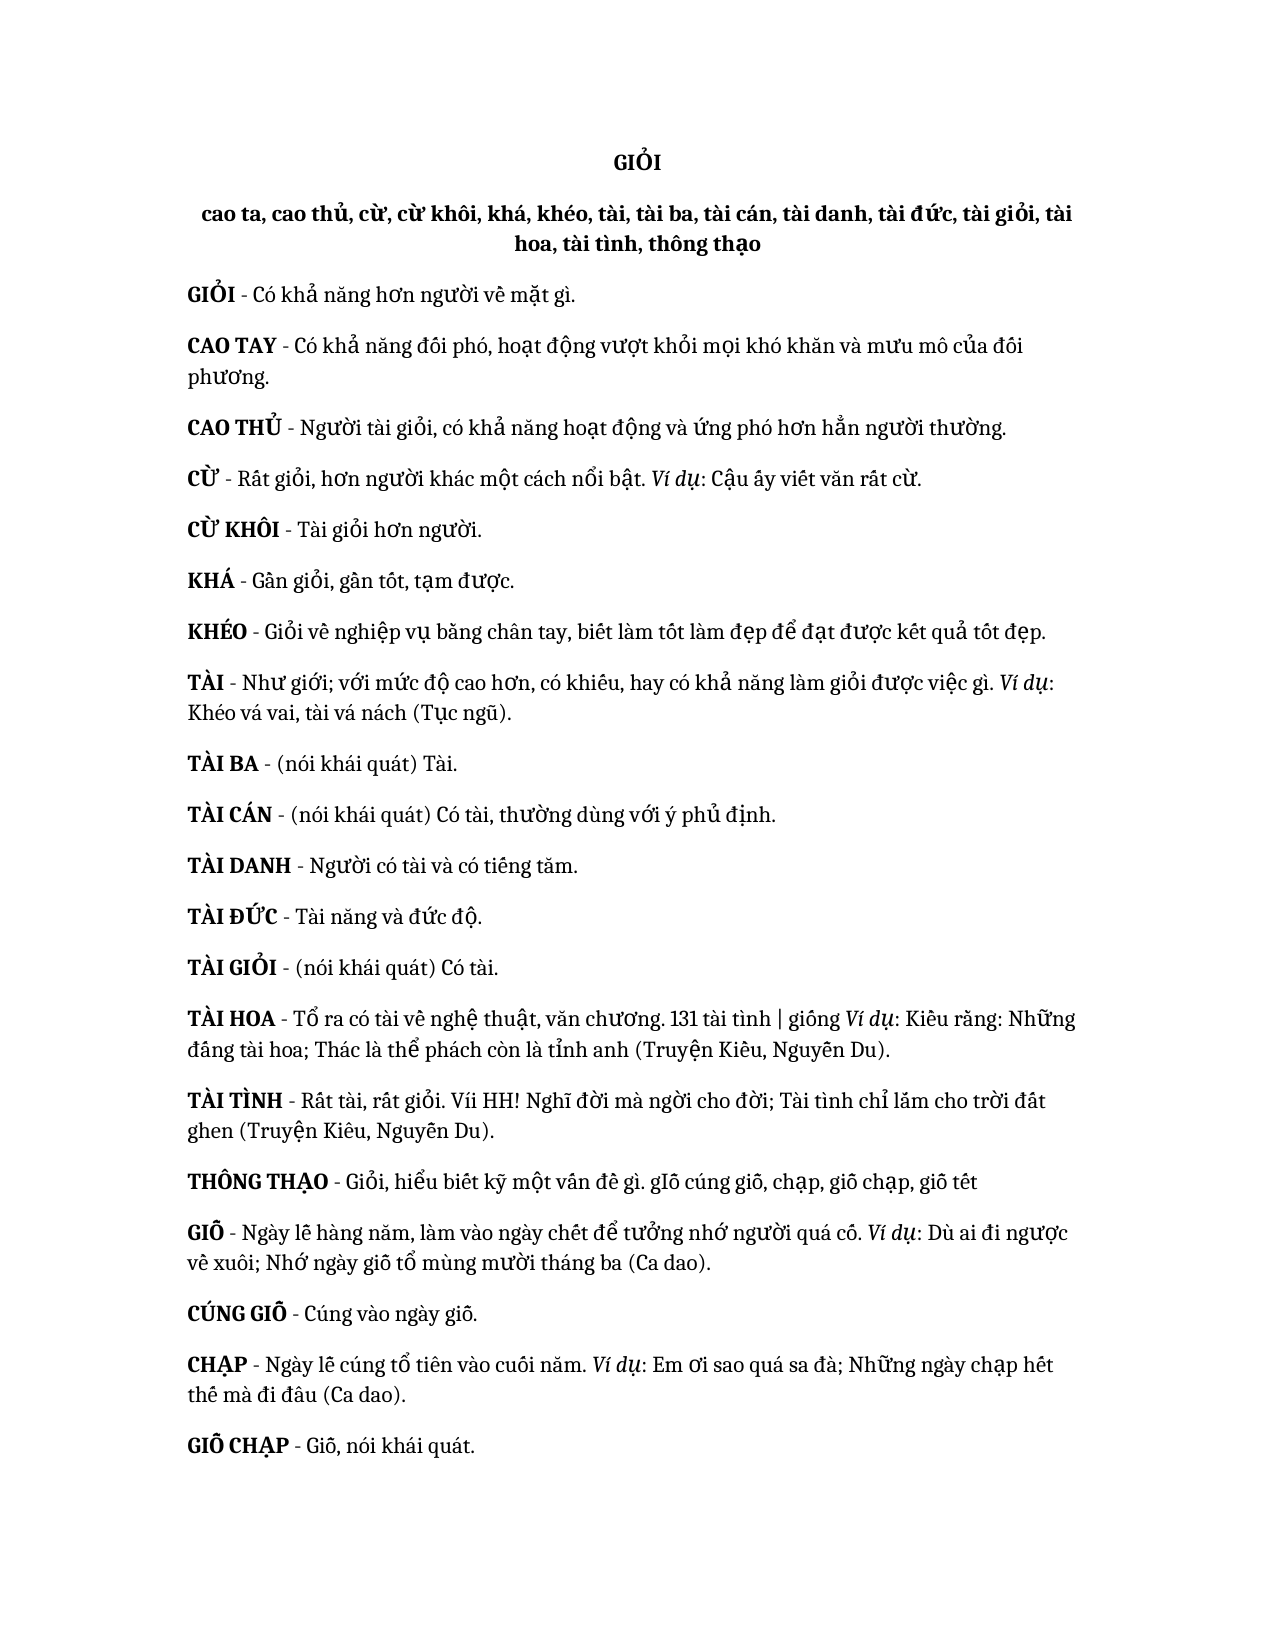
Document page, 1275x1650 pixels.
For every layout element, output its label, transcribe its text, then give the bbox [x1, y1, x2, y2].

text TÀI GIỎI - (nói khái quát) Có tài. [187, 955, 1087, 982]
text KHÉO - Giỏi về nghiệp vụ bằng chân tay, biết làm tốt làm đẹp để đạt được kết quả tốt đẹp. [187, 619, 1087, 645]
text KHÁ - Gần giỏi, gần tốt, tạm được. [187, 568, 1087, 594]
text CHẠP - Ngày lễ cúng tổ tiên vào cuối năm. Ví dụ: Em ơi sao quá sa đà; Những ngày chạp hết thế mà đi đâu (Ca dao). [187, 1352, 1087, 1409]
text TÀI BA - (nói khái quát) Tài. [187, 751, 1087, 777]
text CÚNG GIỖ - Cúng vào ngày giỗ. [187, 1301, 1087, 1327]
text CỪ KHÔI - Tài giỏi hơn người. [187, 517, 1087, 543]
text TÀI DANH - Người có tài và có tiếng tăm. [187, 853, 1087, 879]
text TÀI TÌNH - Rất tài, rất giỏi. Víi HH! Nghĩ đời mà ngời cho đời; Tài tình chỉ lắm cho trời đất ghen (Truyện Kiêu, Nguyễn Du). [187, 1087, 1087, 1144]
text CAO TAY - Có khả năng đối phó, hoạt động vượt khỏi mọi khó khăn và mưu mô của đối phương. [187, 333, 1087, 390]
text TÀI CÁN - (nói khái quát) Có tài, thường dùng với ý phủ định. [187, 802, 1087, 828]
text GIỎI - Có khả năng hơn người về mặt gì. [187, 282, 1087, 309]
text TÀI ĐỨC - Tài năng và đức độ. [187, 904, 1087, 931]
text CỪ - Rất giỏi, hơn người khác một cách nổi bật. Ví dụ: Cậu ấy viết văn rất cừ. [187, 466, 1087, 492]
text cao ta, cao thủ, cừ, cừ khôi, khá, khéo, tài, tài ba, tài cán, tài danh, tài đức, tài giỏi, tài hoa, tài tình, thông thạo [187, 201, 1087, 258]
text CAO THỦ - Người tài giỏi, có khả năng hoạt động và ứng phó hơn hẳn người thường. [187, 414, 1087, 441]
text GIỖ - Ngày lễ hàng năm, làm vào ngày chết để tưởng nhớ người quá cố. Ví dụ: Dù ai đi ngược về xuôi; Nhớ ngày giỗ tổ mùng mười tháng ba (Ca dao). [187, 1220, 1087, 1276]
text TÀI - Như giới; với mức độ cao hơn, có khiếu, hay có khả năng làm giỏi được việc gì. Ví dụ: Khéo vá vai, tài vá nách (Tục ngũ). [187, 670, 1087, 726]
text GIỖ CHẠP - Giỗ, nói khái quát. [187, 1433, 1087, 1460]
text TÀI HOA - Tổ ra có tài về nghệ thuật, văn chương. 131 tài tình | giống Ví dụ: Kiều rằng: Những đấng tài hoa; Thác là thể phách còn là tỉnh anh (Truyện Kiều, Nguyễn Du). [187, 1006, 1087, 1063]
text GIỎI [187, 150, 1087, 176]
text THÔNG THẠO - Giỏi, hiểu biết kỹ một vấn đề gì. gIỗ cúng giỗ, chạp, giỗ chạp, giỗ tết [187, 1169, 1087, 1195]
